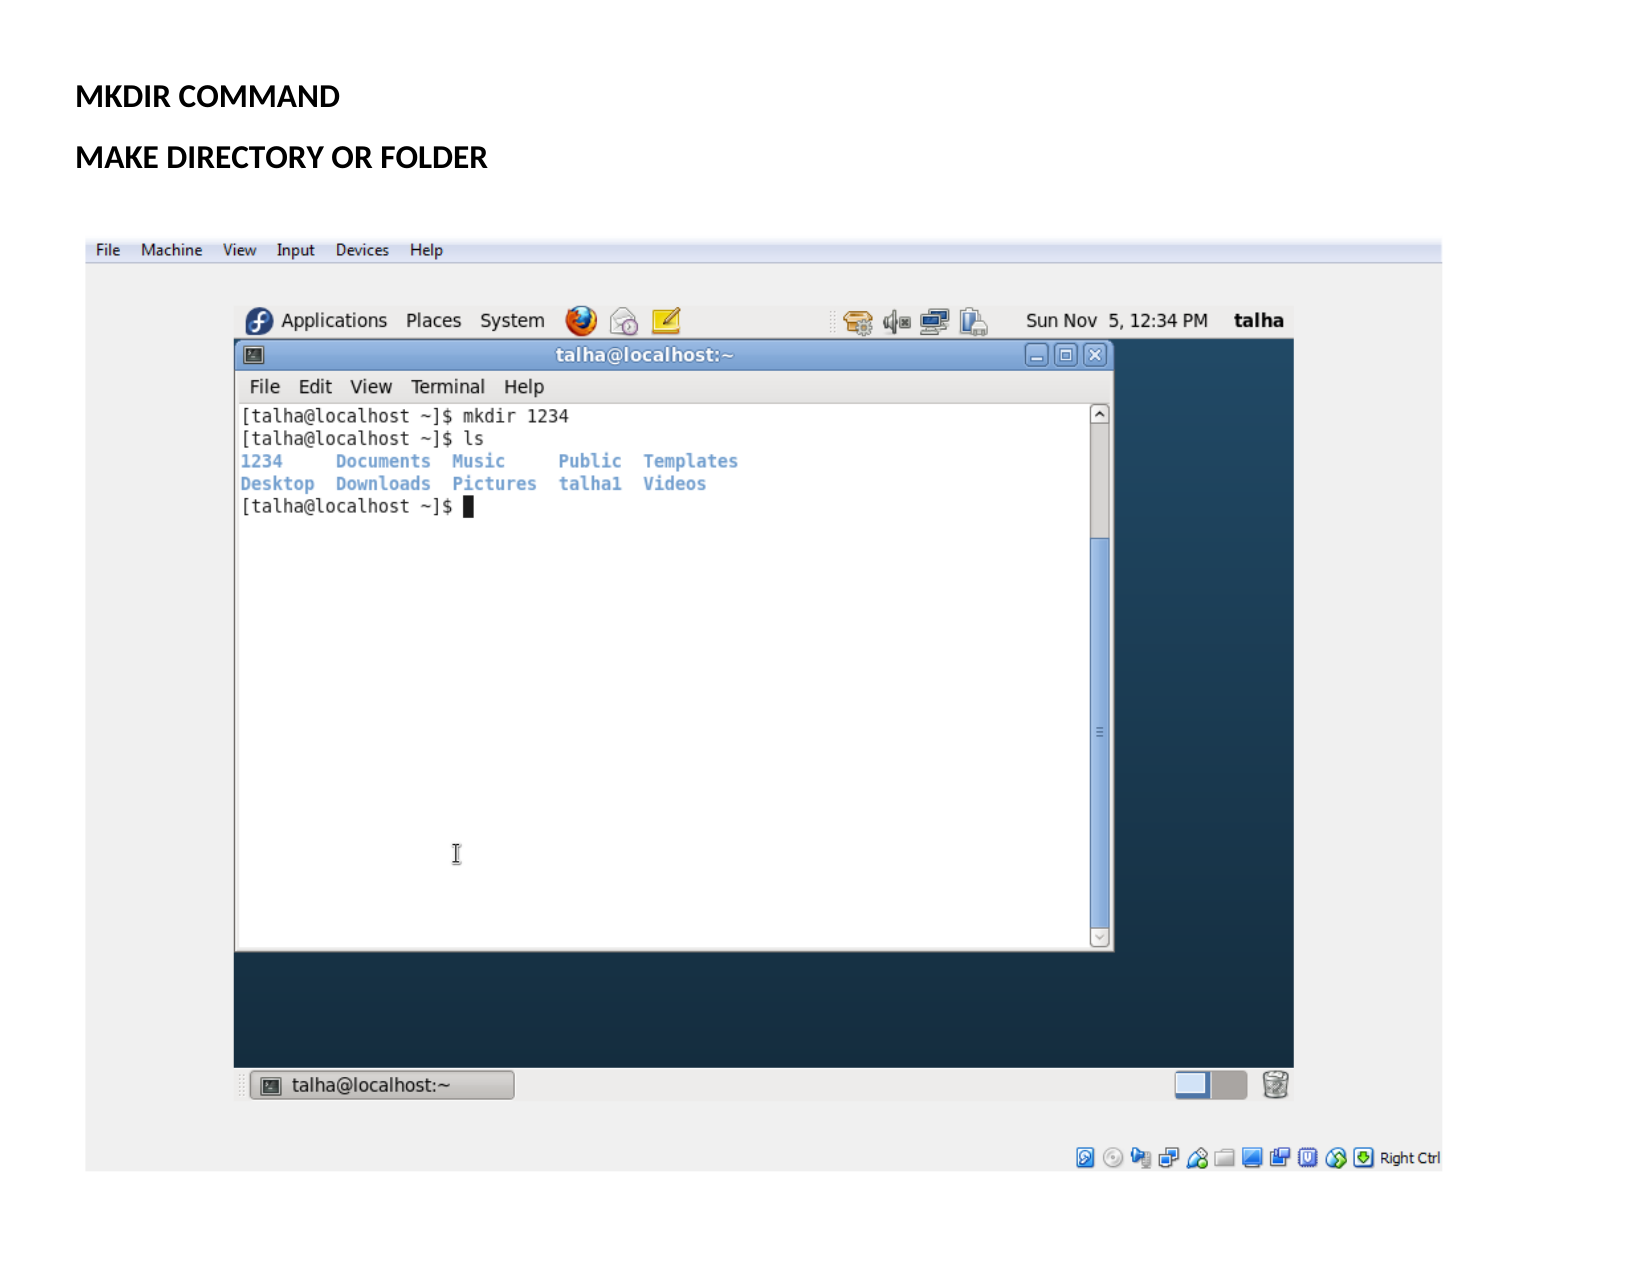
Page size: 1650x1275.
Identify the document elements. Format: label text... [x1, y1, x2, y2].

text MKDIR COMMAND [75, 75, 1575, 116]
text MAKE DIRECTORY OR FOLDER [75, 136, 1575, 176]
picture [75, 196, 1453, 1182]
